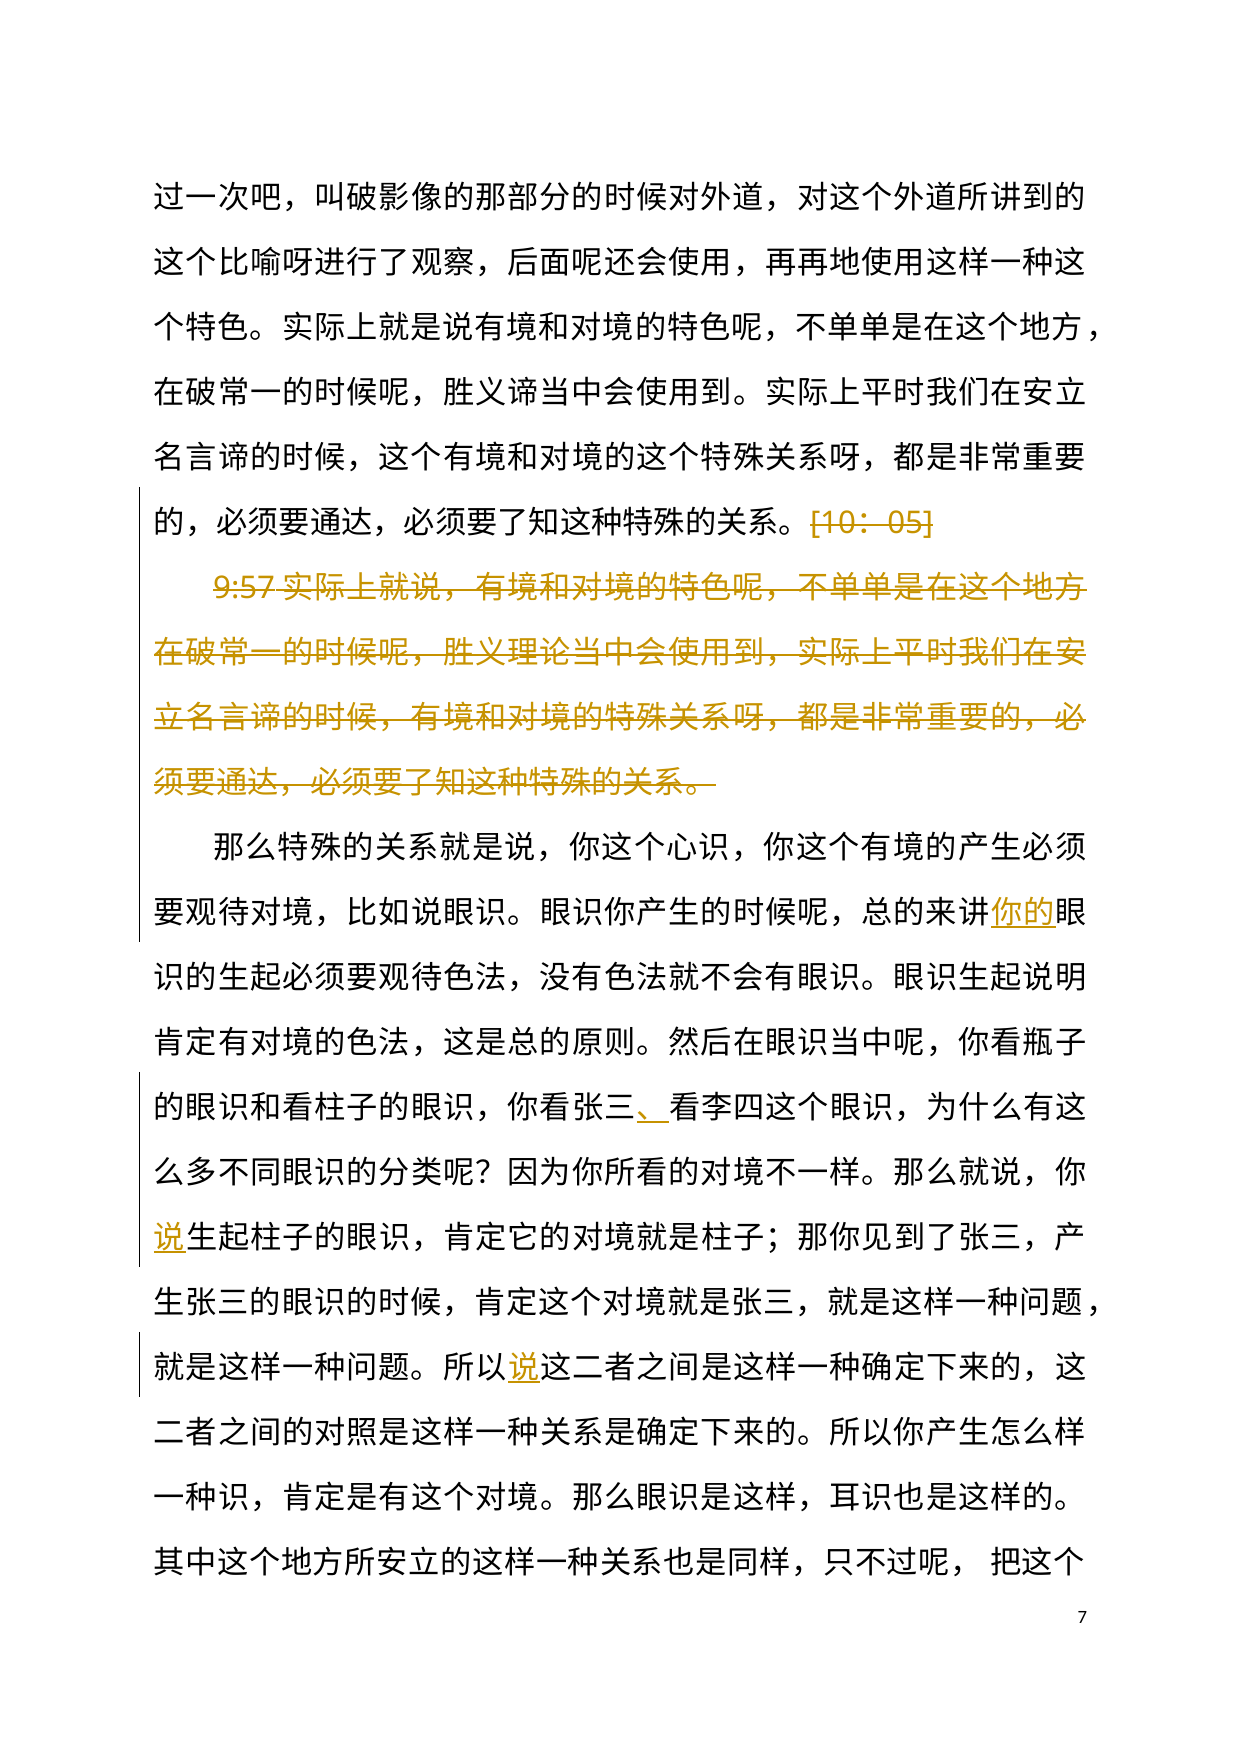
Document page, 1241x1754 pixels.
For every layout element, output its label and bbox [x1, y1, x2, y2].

text [153, 812, 1087, 1592]
text [153, 162, 1087, 552]
